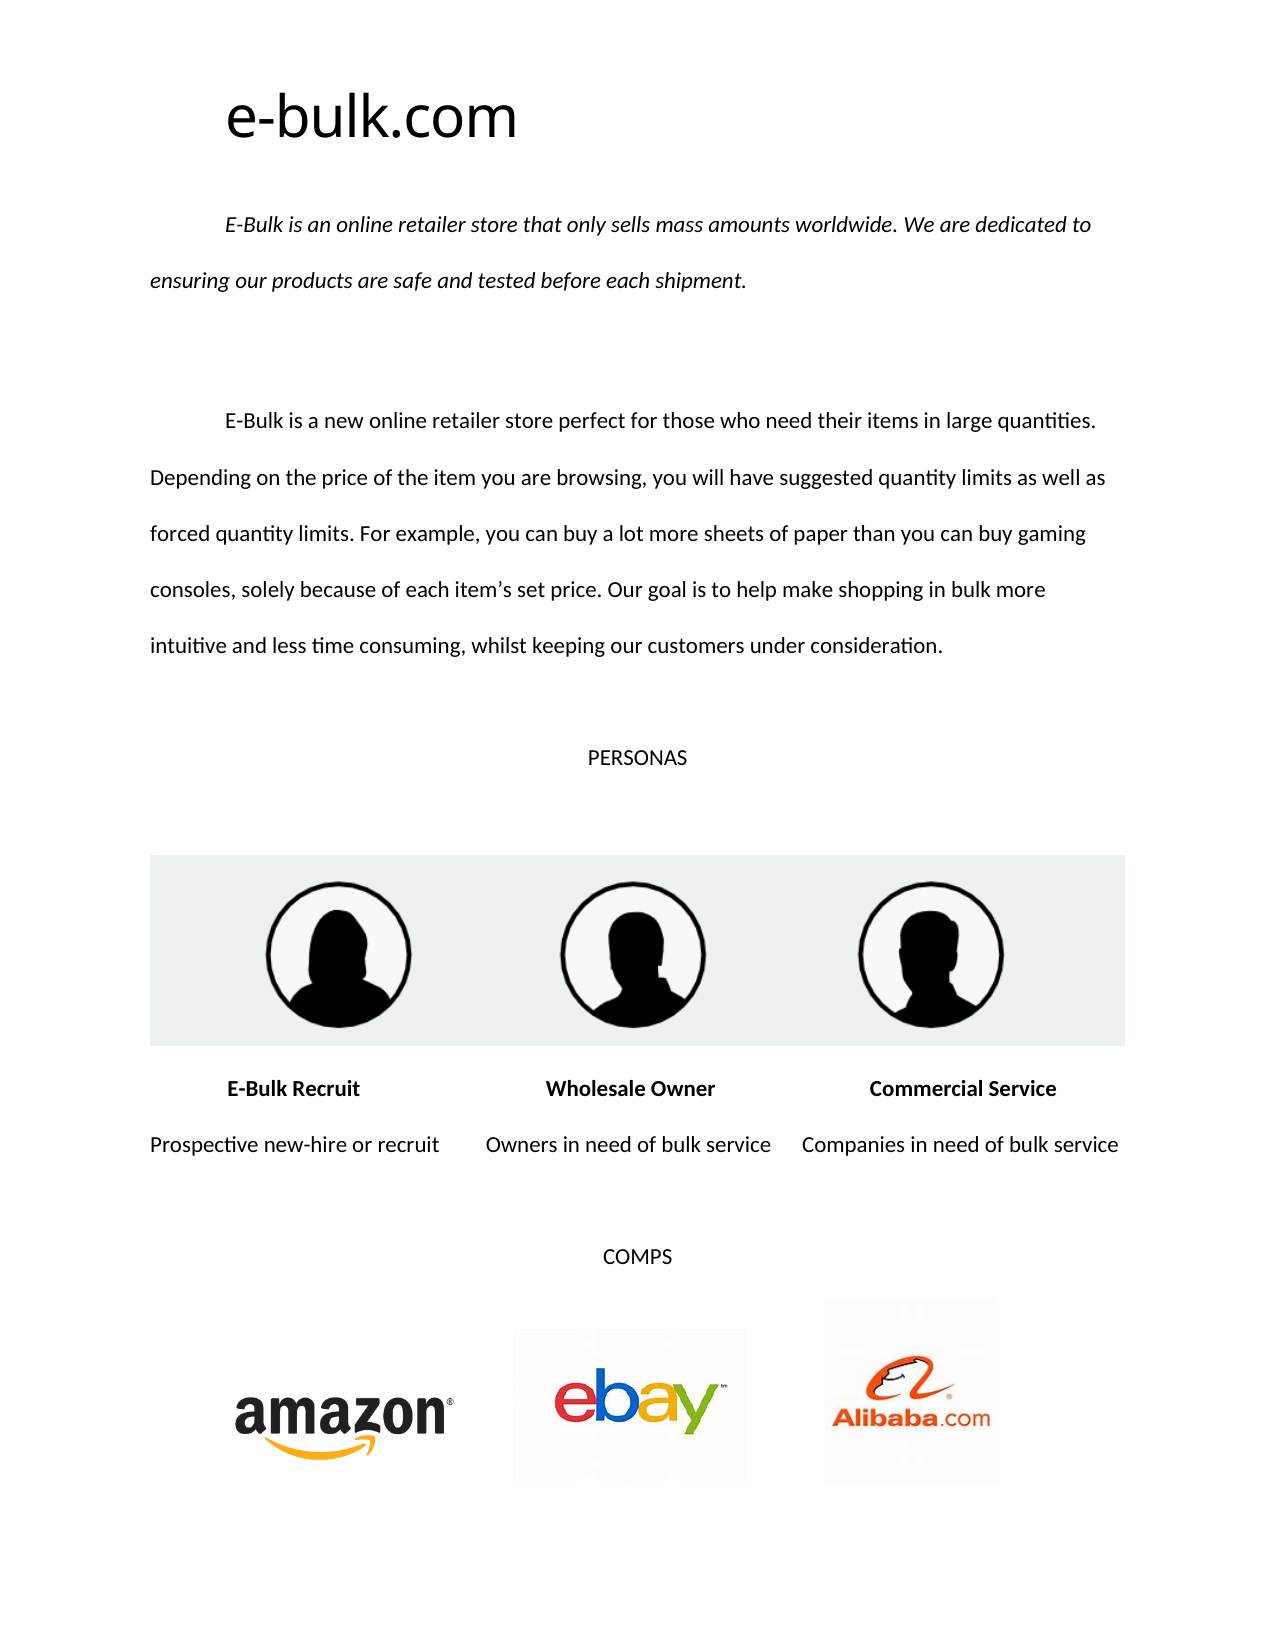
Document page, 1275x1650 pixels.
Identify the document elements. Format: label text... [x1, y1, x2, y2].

text PERSONAS [150, 743, 1125, 771]
picture [824, 1298, 998, 1484]
picture [513, 1327, 747, 1484]
text Prospective new-hire or recruit Owners in need of bulk service Companies in need of bulk service [150, 1130, 1125, 1158]
picture [232, 1334, 457, 1484]
text COMPS [150, 1242, 1125, 1270]
text E-Bulk is a new online retailer store perfect for those who need their items in large quantities. Depending on the price of the item you are browsing, you will have suggested quantity limits as well as forced quantity limits. For example, you can buy a lot more sheets of paper than you can buy gaming consoles, solely because of each item’s set price. Our goal is to help make shopping in bulk more intuitive and less time consuming, whilst keeping our customers under consideration. [150, 407, 1125, 659]
text E-Bulk Recruit Wholesale Owner Commercial Service [150, 1074, 1125, 1102]
picture [150, 855, 1125, 1046]
